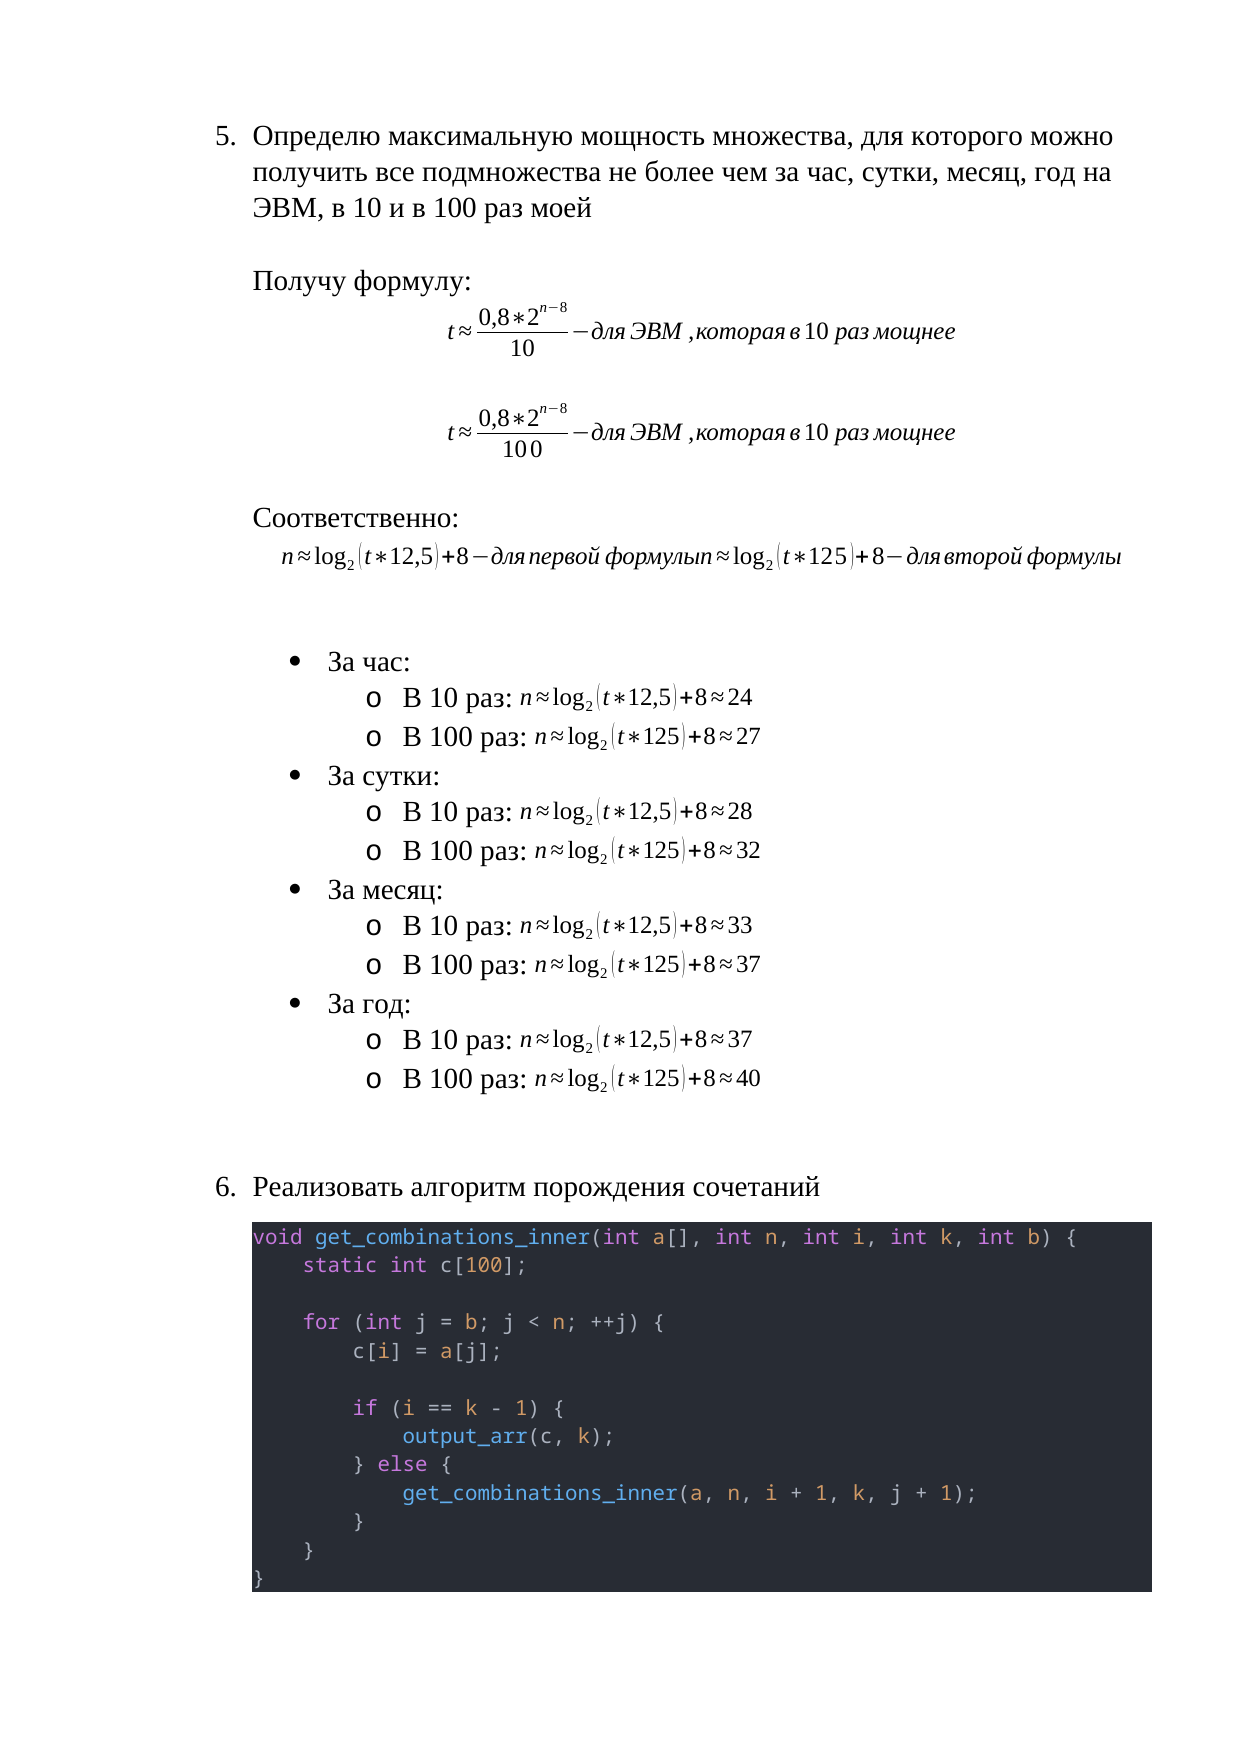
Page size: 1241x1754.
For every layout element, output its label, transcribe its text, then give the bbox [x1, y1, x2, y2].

list В 10 раз: [365, 1022, 1152, 1058]
list За месяц: [290, 872, 1152, 906]
list Получу формулу: [252, 263, 1152, 296]
list За час: [290, 644, 1152, 678]
list В 100 раз: [365, 833, 1152, 869]
list В 100 раз: [365, 1061, 1152, 1097]
text void get_combinations_inner(int a[], int n, int i, int k, int b) { static int c[100]; for (int j = b; j < n; ++j) { c[i] = a[j]; if (i == k - 1) { output_arr(c, k); } else { get_combinations_inner(a, n, i + 1, k, j + 1); } } } [252, 1222, 1152, 1592]
list Реализовать алгоритм порождения сочетаний [215, 1169, 1152, 1203]
list Соответственно: [252, 501, 1152, 534]
list За год: [290, 986, 1152, 1019]
list В 10 раз: [365, 908, 1152, 944]
list В 100 раз: [365, 947, 1152, 983]
list В 10 раз: [365, 680, 1152, 716]
list Определю максимальную мощность множества, для которого можно получить все подмножества не более чем за час, сутки, месяц, год на ЭВМ, в 10 и в 100 раз моей [215, 118, 1152, 224]
list В 10 раз: [365, 794, 1152, 830]
list За сутки: [290, 758, 1152, 792]
list В 100 раз: [365, 719, 1152, 755]
